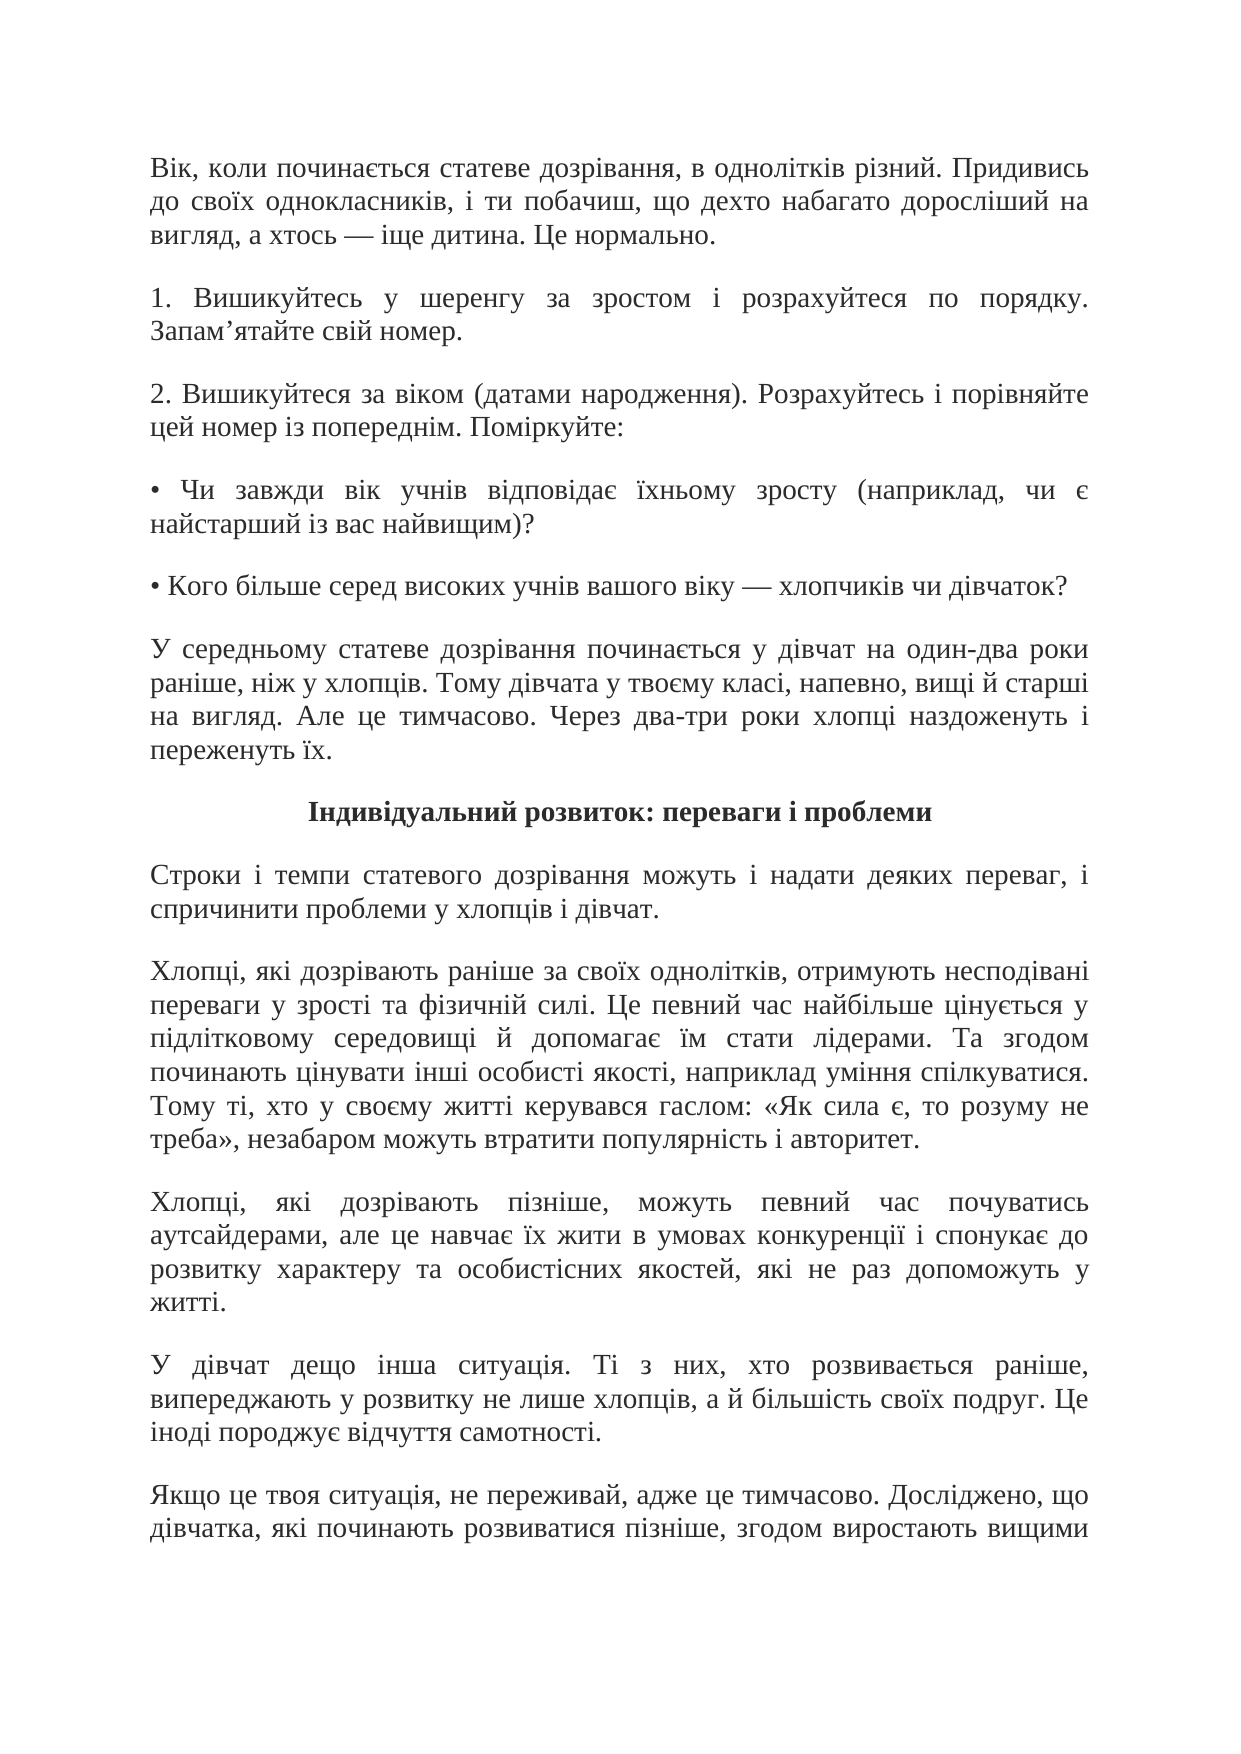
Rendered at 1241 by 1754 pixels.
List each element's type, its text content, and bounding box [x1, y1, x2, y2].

text Вік, коли починається статеве дозрівання, в однолітків різний. Придивись до своїх однокласників, і ти побачиш, що дехто набагато доросліший на вигляд, а хтось — іще дитина. Це нормально. [150, 150, 1090, 251]
text 1. Вишикуйтесь у шеренгу за зростом і розрахуйтеся по порядку. Запам’ятайте свій номер. [150, 280, 1090, 347]
text Строки і темпи статевого дозрівання можуть і надати деяких переваг, і спричинити проблеми у хлопців і дівчат. [150, 857, 1090, 924]
text Хлопці, які дозрівають пізніше, можуть певний час почуватись аутсайдерами, але це навчає їх жити в умовах конкуренції і спонукає до розвитку характеру та особистісних якостей, які не раз допоможуть у житті. [150, 1184, 1090, 1318]
text У середньому статеве дозрівання починається у дівчат на один-два роки раніше, ніж у хлопців. Тому дівчата у твоєму класі, напевно, вищі й старші на вигляд. Але це тимчасово. Через два-три роки хлопці наздоженуть і переженуть їх. [150, 631, 1090, 765]
text Індивідуальний розвиток: переваги і проблеми [150, 794, 1090, 828]
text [150, 1477, 1090, 1544]
text У дівчат дещо інша ситуація. Ті з них, хто розвивається раніше, випереджають у розвитку не лише хлопців, а й більшість своїх подруг. Це іноді породжує відчуття самотності. [150, 1347, 1090, 1448]
text 2. Вишикуйтеся за віком (датами народження). Розрахуйтесь і порівняйте цей номер із попереднім. Поміркуйте: [150, 376, 1090, 443]
text • Чи завжди вік учнів відповідає їхньому зросту (наприклад, чи є найстарший із вас найвищим)? [150, 472, 1090, 539]
text Хлопці, які дозрівають раніше за своїх однолітків, отримують несподівані переваги у зрості та фізичній силі. Це певний час найбільше цінується у підлітковому середовищі й допомагає їм стати лідерами. Та згодом починають цінувати інші особисті якості, наприклад уміння спілкуватися. Тому ті, хто у своєму житті керувався гаслом: «Як сила є, то розуму не треба», незабаром можуть втратити популярність і авторитет. [150, 953, 1090, 1155]
text • Кого більше серед високих учнів вашого віку — хлопчиків чи дівчаток? [150, 568, 1090, 602]
